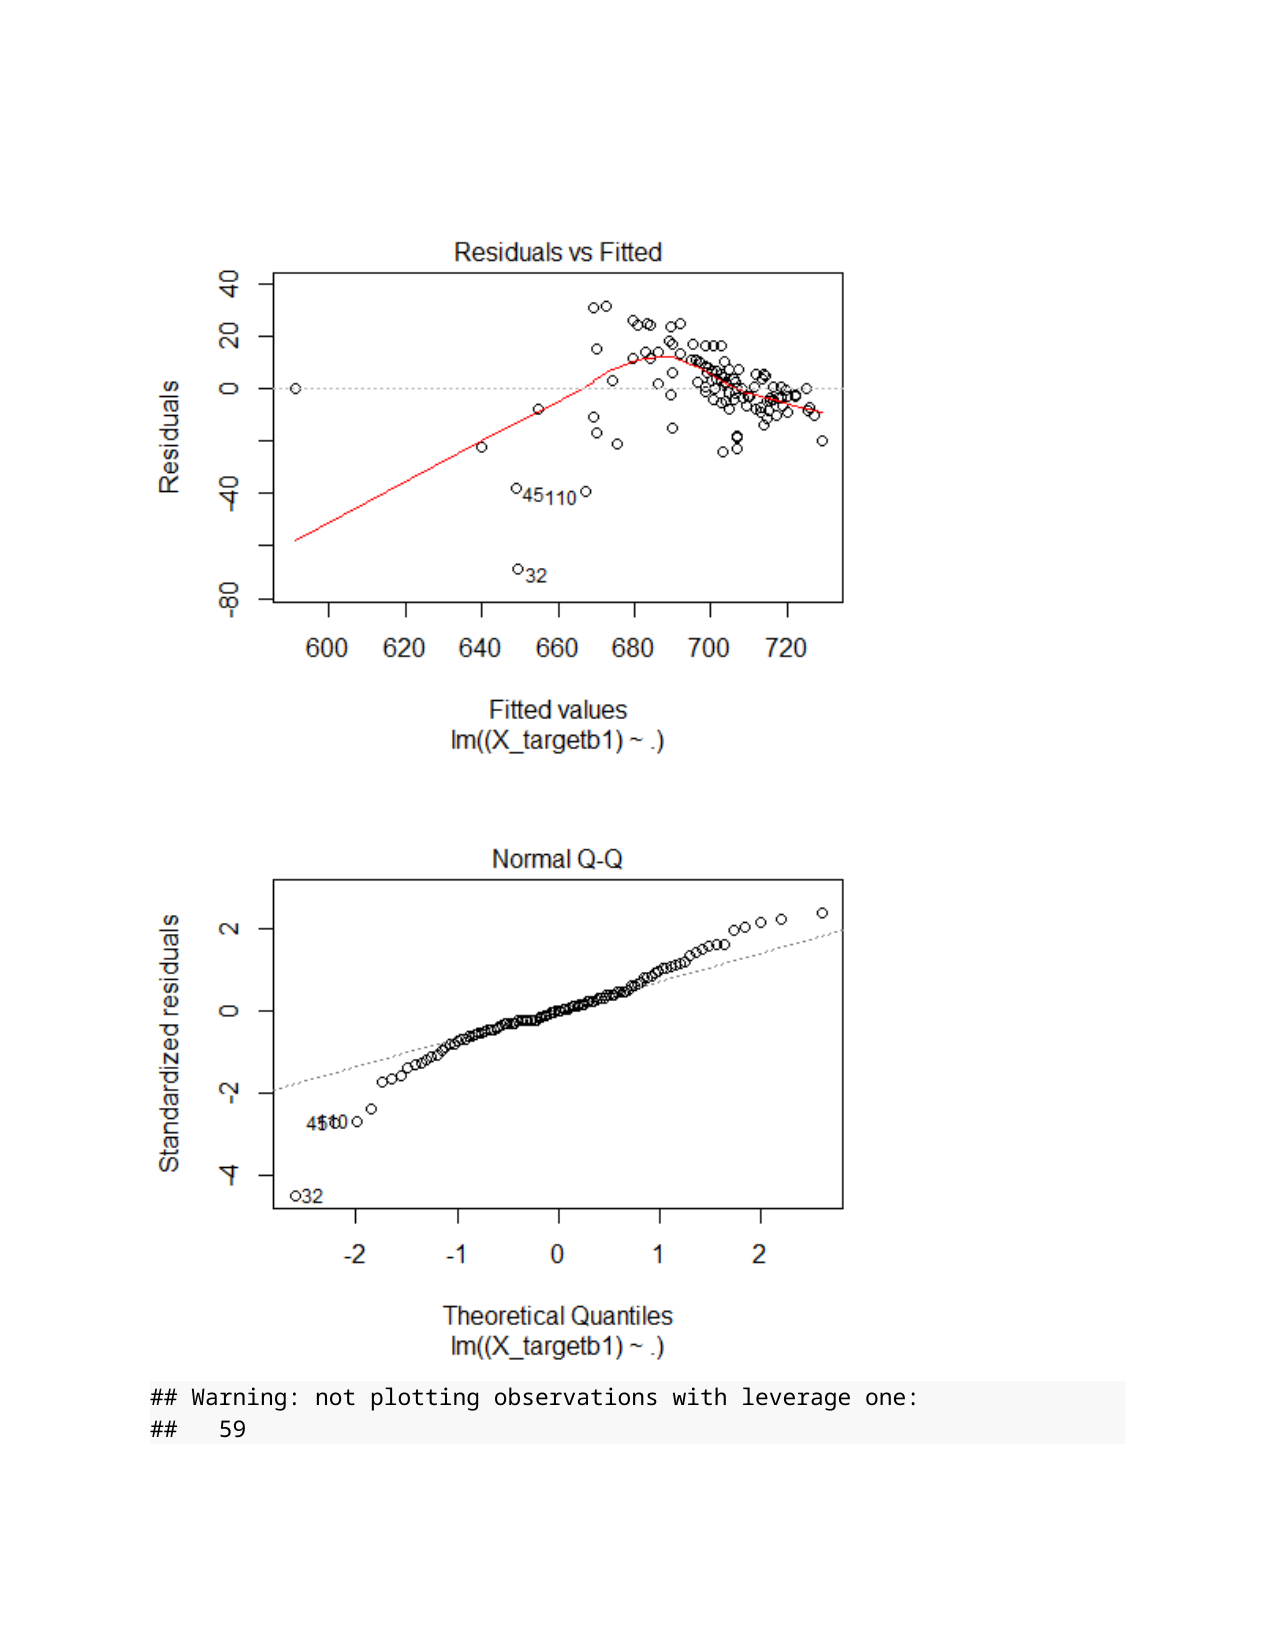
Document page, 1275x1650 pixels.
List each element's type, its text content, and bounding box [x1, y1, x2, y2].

picture [150, 150, 907, 1363]
text ## Warning: not plotting observations with leverage one: ## 59 [150, 1381, 1125, 1444]
